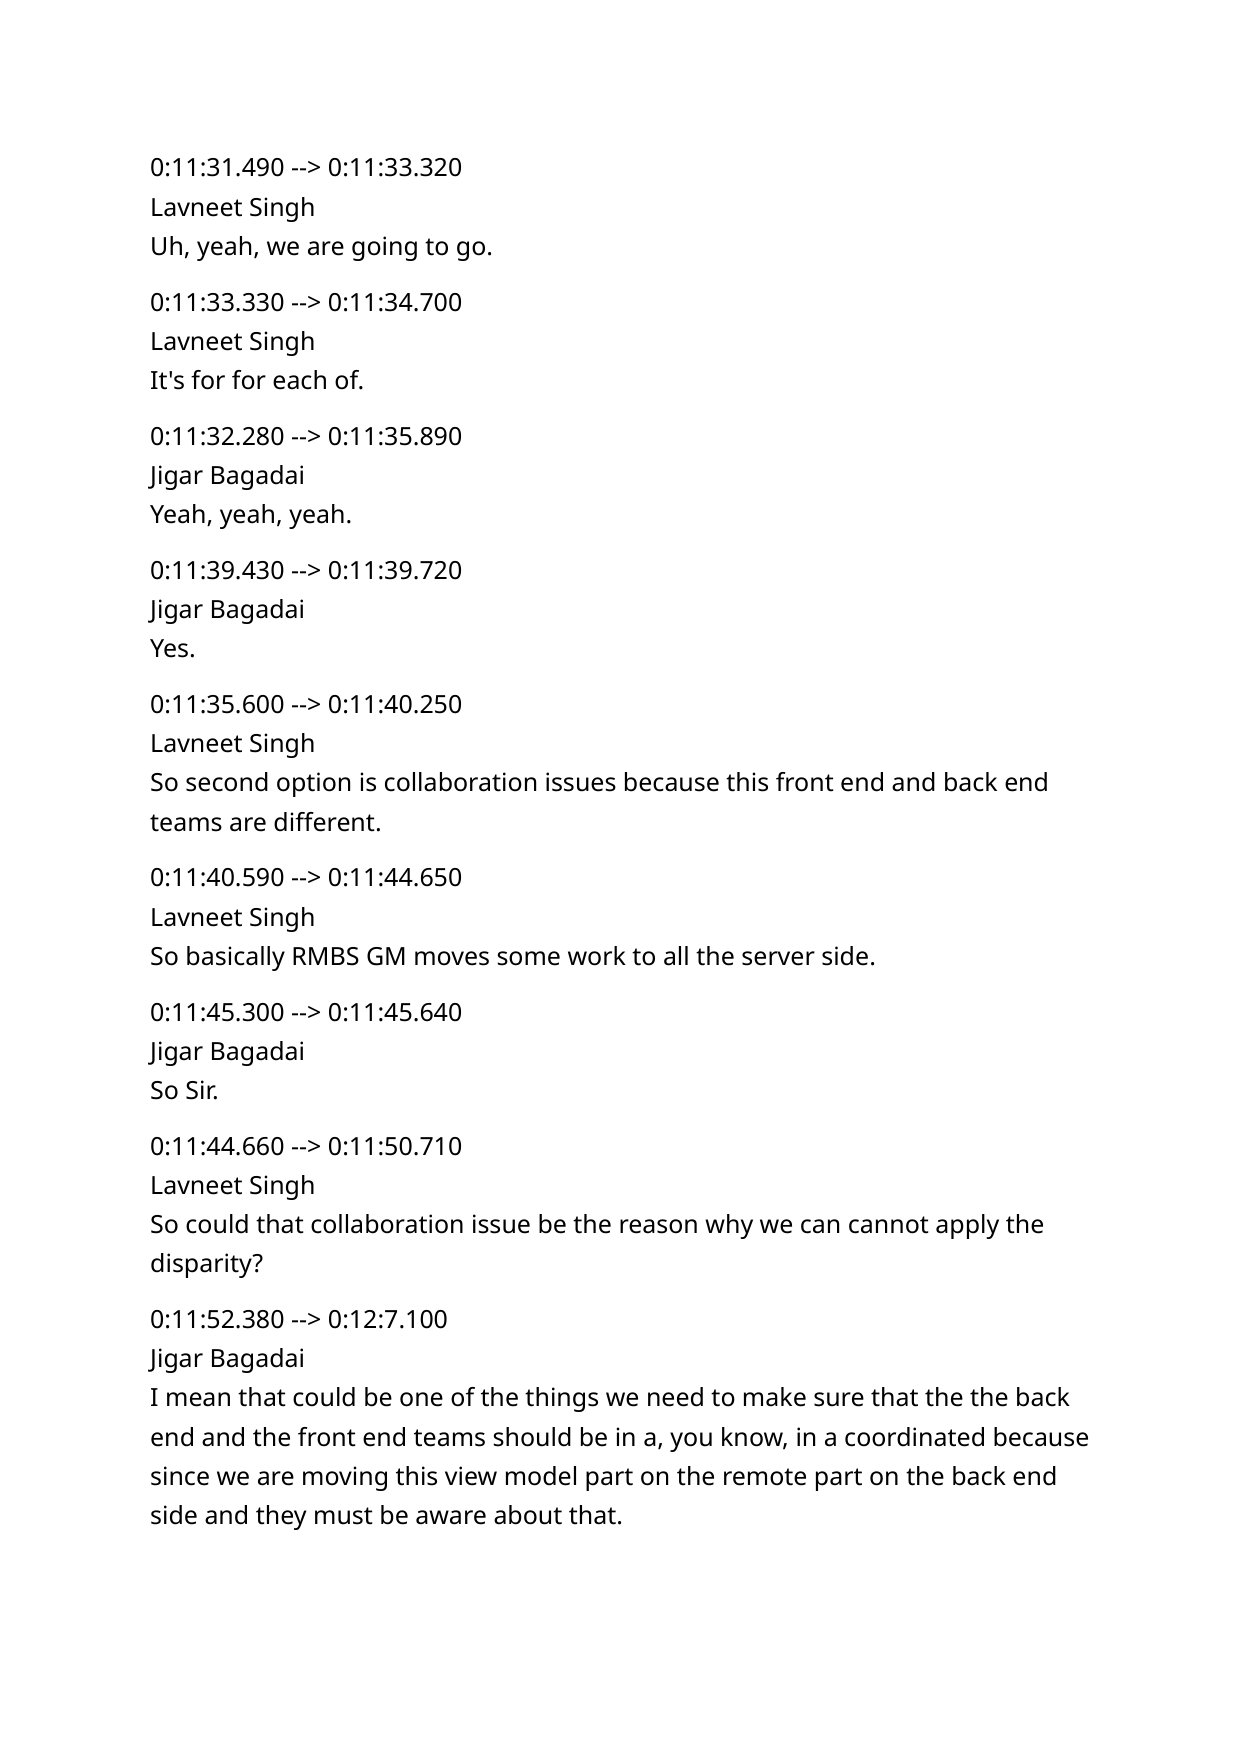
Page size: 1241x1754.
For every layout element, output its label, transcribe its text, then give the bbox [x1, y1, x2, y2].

text 0:11:40.590 --> 0:11:44.650 Lavneet Singh So basically RMBS GM moves some work to all the server side. [150, 860, 1090, 972]
text 0:11:52.380 --> 0:12:7.100 Jigar Bagadai I mean that could be one of the things we need to make sure that the the back end and the front end teams should be in a, you know, in a coordinated because since we are moving this view model part on the remote part on the back end side and they must be aware about that. [150, 1302, 1090, 1532]
text 0:11:45.300 --> 0:11:45.640 Jigar Bagadai So Sir. [150, 994, 1090, 1107]
text 0:11:35.600 --> 0:11:40.250 Lavneet Singh So second option is collaboration issues because this front end and back end teams are different. [150, 687, 1090, 838]
text 0:11:32.280 --> 0:11:35.890 Jigar Bagadai Yeah, yeah, yeah. [150, 418, 1090, 531]
text 0:11:31.490 --> 0:11:33.320 Lavneet Singh Uh, yeah, we are going to go. [150, 150, 1090, 262]
text 0:11:39.430 --> 0:11:39.720 Jigar Bagadai Yes. [150, 552, 1090, 665]
text 0:11:44.660 --> 0:11:50.710 Lavneet Singh So could that collaboration issue be the reason why we can cannot apply the disparity? [150, 1128, 1090, 1280]
text 0:11:33.330 --> 0:11:34.700 Lavneet Singh It's for for each of. [150, 284, 1090, 397]
